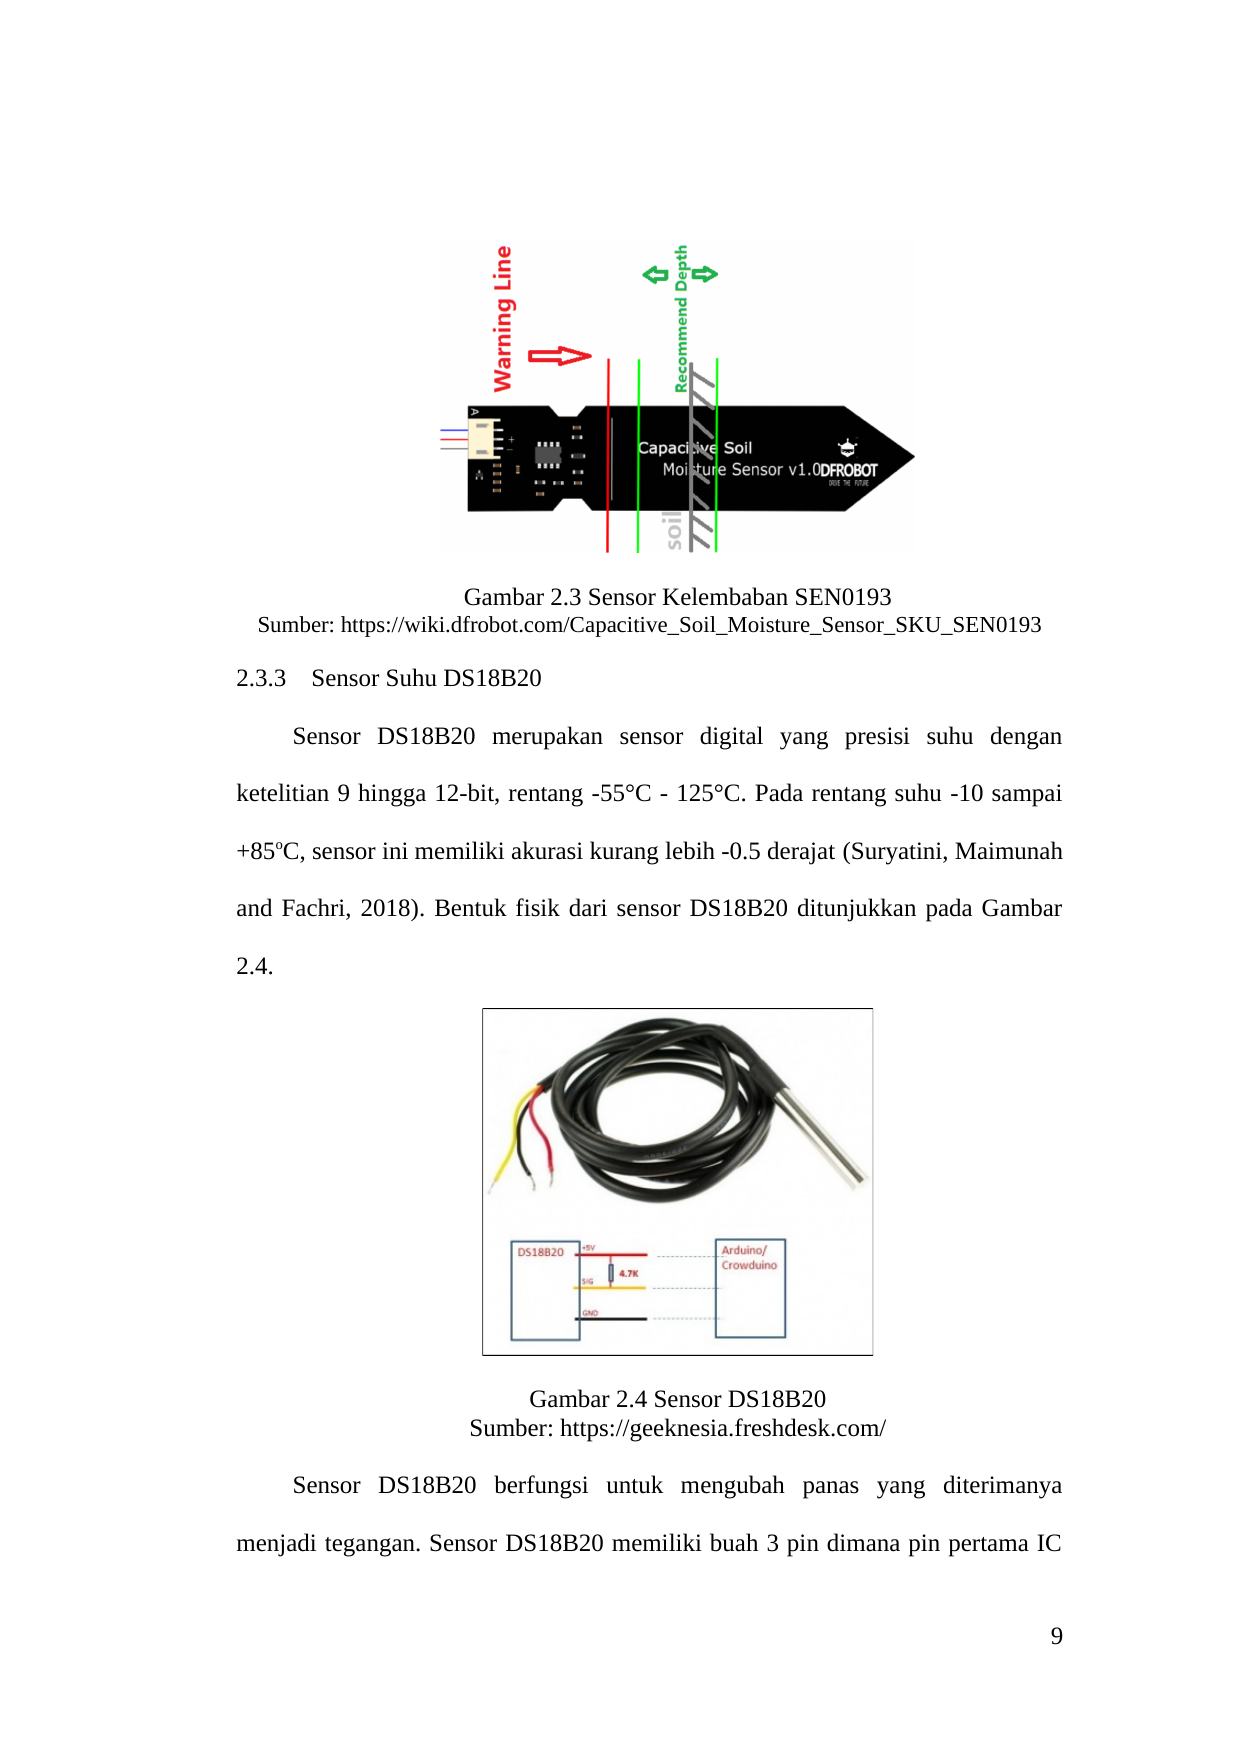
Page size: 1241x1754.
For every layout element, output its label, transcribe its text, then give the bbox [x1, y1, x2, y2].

list Sensor Suhu DS18B20 [236, 663, 1063, 692]
picture [482, 1008, 874, 1356]
picture [441, 239, 915, 553]
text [236, 1470, 1063, 1556]
text Sumber: https://geeknesia.freshdesk.com/ [236, 1413, 1063, 1441]
text Gambar 2.3 Sensor Kelembaban SEN0193 [236, 582, 1063, 611]
text Sensor DS18B20 merupakan sensor digital yang presisi suhu dengan ketelitian 9 hingga 12-bit, rentang -55°C - 125°C. Pada rentang suhu -10 sampai +85oC, sensor ini memiliki akurasi kurang lebih -0.5 derajat (Suryatini, Maimunah and Fachri, 2018). Bentuk fisik dari sensor DS18B20 ditunjukkan pada Gambar 2.4. [236, 721, 1063, 979]
text Sumber: https://wiki.dfrobot.com/Capacitive_Soil_Moisture_Sensor_SKU_SEN0193 [236, 611, 1063, 637]
text Gambar 2.4 Sensor DS18B20 [236, 1384, 1063, 1413]
